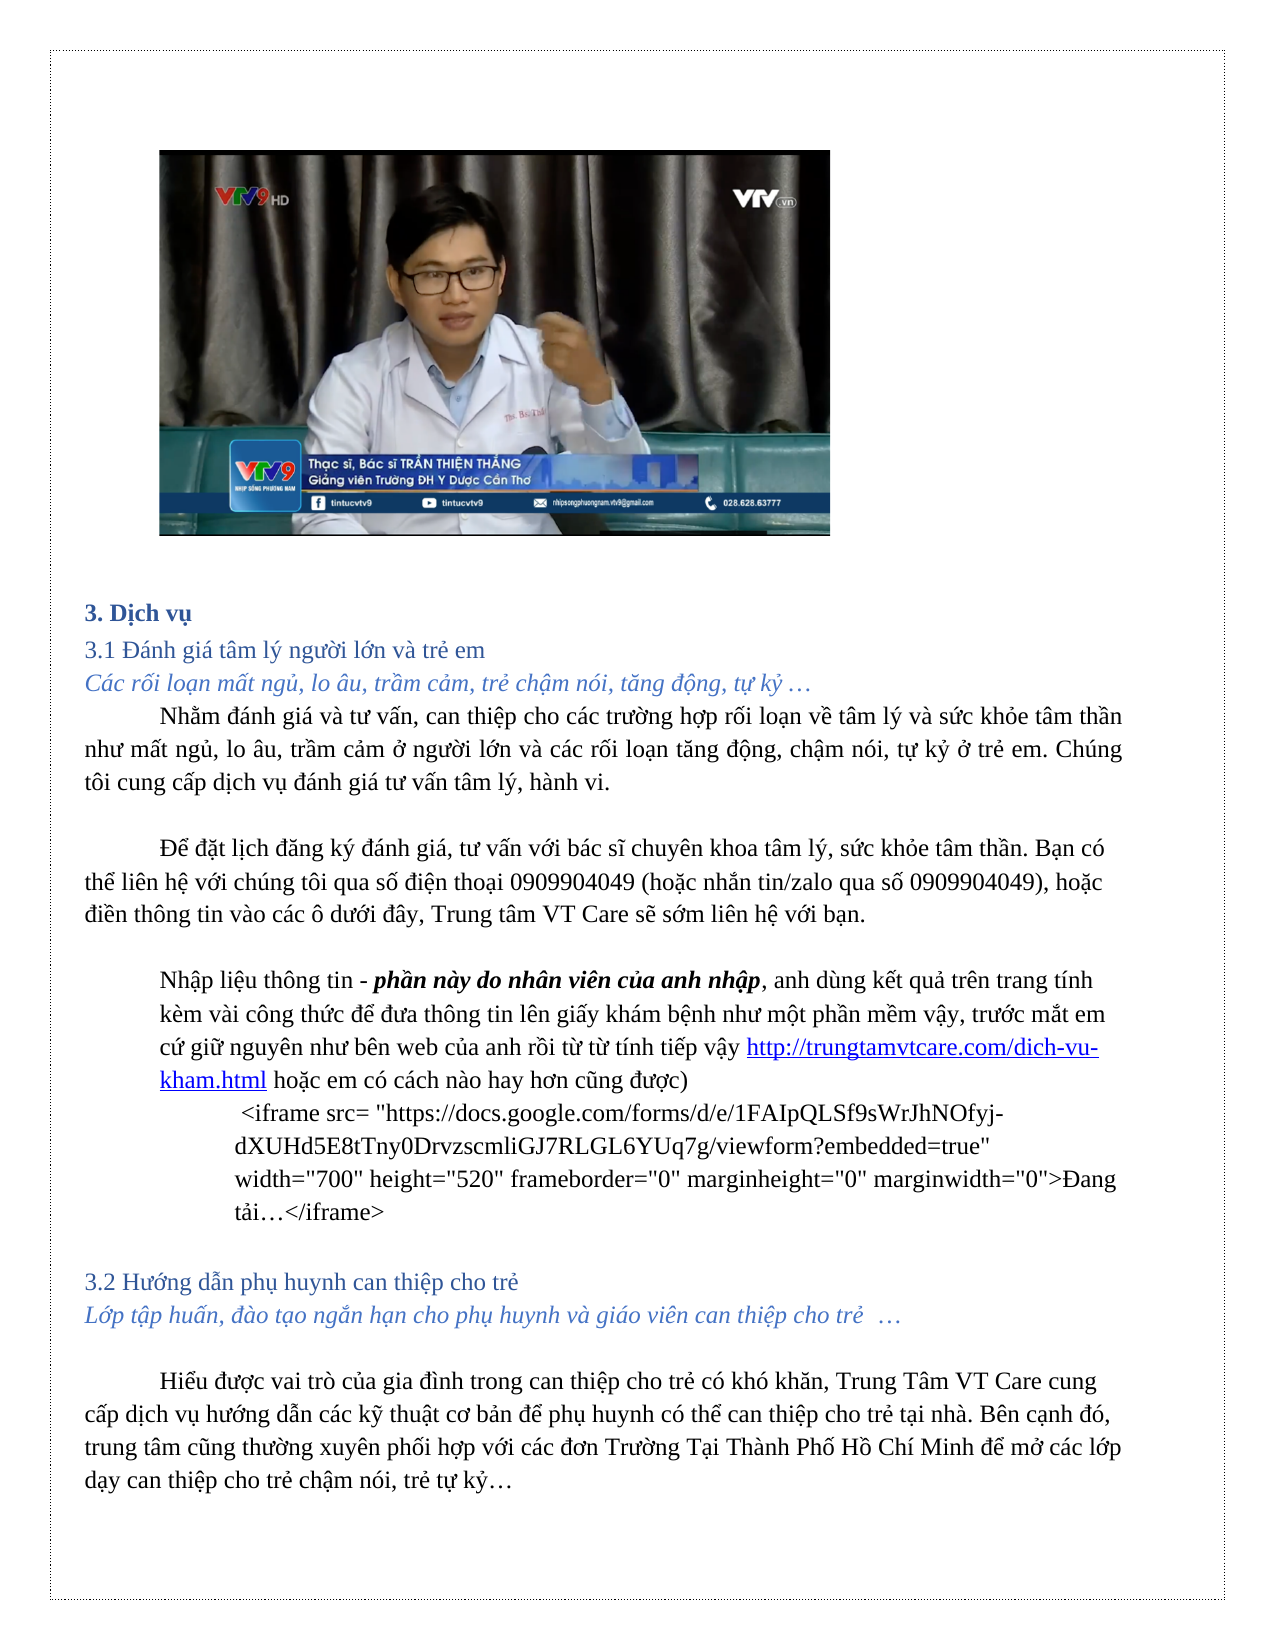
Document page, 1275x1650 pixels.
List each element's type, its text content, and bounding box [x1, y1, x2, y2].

list <iframe src= "https://docs.google.com/forms/d/e/1FAIpQLSf9sWrJhNOfyj-dXUHd5E8tTny0DrvzscmliGJ7RLGL6YUq7g/viewform?embedded=true" width="700" height="520" frameborder="0" marginheight="0" marginwidth="0">Đang tải…</iframe> [234, 1098, 1125, 1226]
subtitle 3.2 Hướng dẫn phụ huynh can thiệp cho trẻ [84, 1267, 1125, 1296]
text Lớp tập huấn, đào tạo ngắn hạn cho phụ huynh và giáo viên can thiệp cho trẻ … [84, 1300, 1125, 1329]
picture [159, 150, 831, 536]
text Các rối loạn mất ngủ, lo âu, trầm cảm, trẻ chậm nói, tăng động, tự kỷ … [84, 668, 1125, 697]
text Nhập liệu thông tin - phần này do nhân viên của anh nhập, anh dùng kết quả trên trang tính kèm vài công thức để đưa thông tin lên giấy khám bệnh như một phần mềm vậy, trước mắt em cứ giữ nguyên như bên web của anh rồi từ từ tính tiếp vậy http://trungtamvtcare.com/dich-vu-kham.html hoặc em có cách nào hay hơn cũng được) [159, 966, 1125, 1093]
text Để đặt lịch đăng ký đánh giá, tư vấn với bác sĩ chuyên khoa tâm lý, sức khỏe tâm thần. Bạn có thể liên hệ với chúng tôi qua số điện thoại 0909904049 (hoặc nhắn tin/zalo qua số 0909904049), hoặc điền thông tin vào các ô dưới đây, Trung tâm VT Care sẽ sớm liên hệ với bạn. [84, 833, 1125, 928]
subtitle 3.1 Đánh giá tâm lý người lớn và trẻ em [84, 635, 1125, 664]
subtitle 3. Dịch vụ [84, 598, 1125, 627]
text Nhằm đánh giá và tư vấn, can thiệp cho các trường hợp rối loạn về tâm lý và sức khỏe tâm thần như mất ngủ, lo âu, trầm cảm ở người lớn và các rối loạn tăng động, chậm nói, tự kỷ ở trẻ em. Chúng tôi cung cấp dịch vụ đánh giá tư vấn tâm lý, hành vi. [84, 701, 1125, 796]
